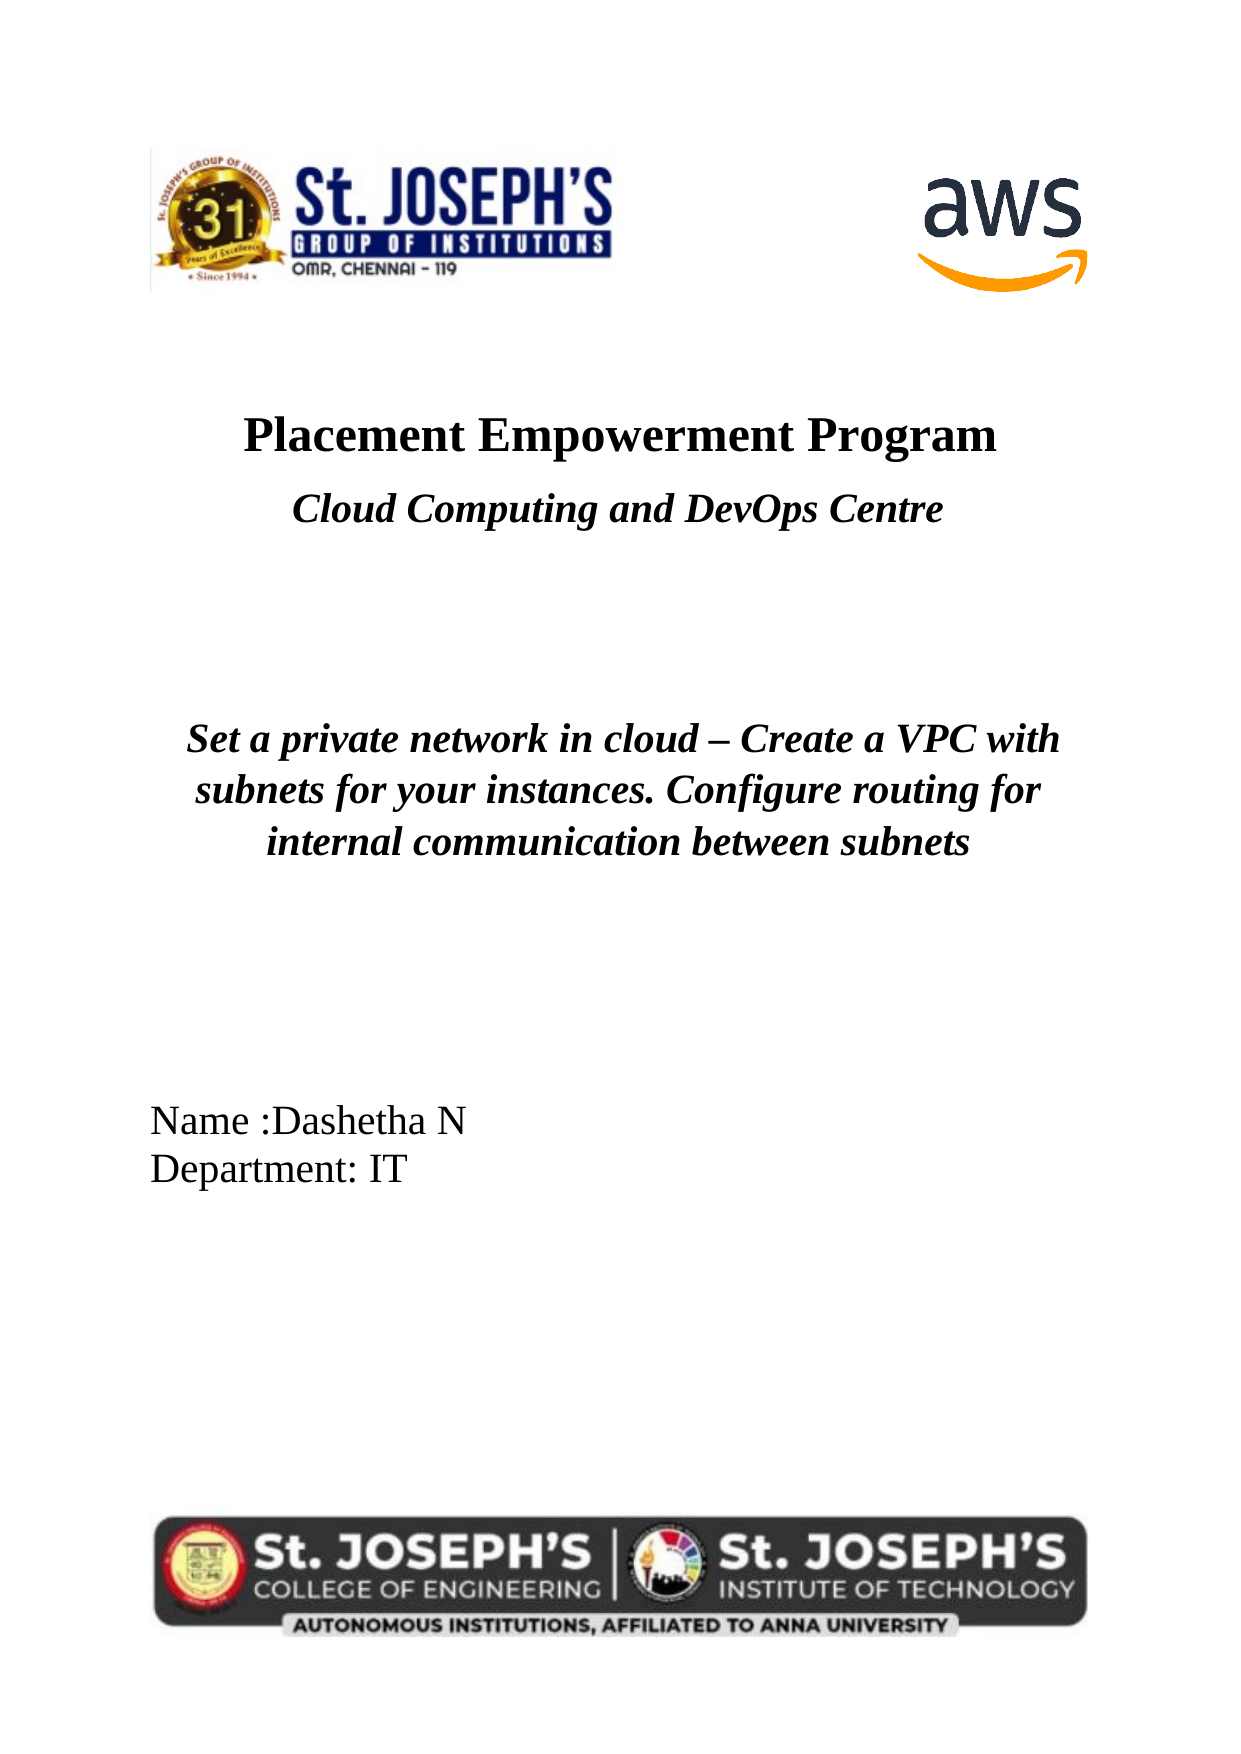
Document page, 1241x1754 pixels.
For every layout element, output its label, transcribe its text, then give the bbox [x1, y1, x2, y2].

text Department: IT [150, 1143, 1107, 1191]
picture [917, 178, 1088, 292]
picture [150, 147, 621, 292]
subtitle Placement Empowerment Program [148, 404, 1093, 462]
text Name :Dashetha N [150, 1095, 1107, 1143]
text Set a private network in cloud – Create a VPC with subnets for your instances. Configure routing for internal communication between subnets [148, 713, 1093, 864]
picture [150, 1502, 1089, 1637]
text Cloud Computing and DevOps Centre [148, 483, 1092, 531]
